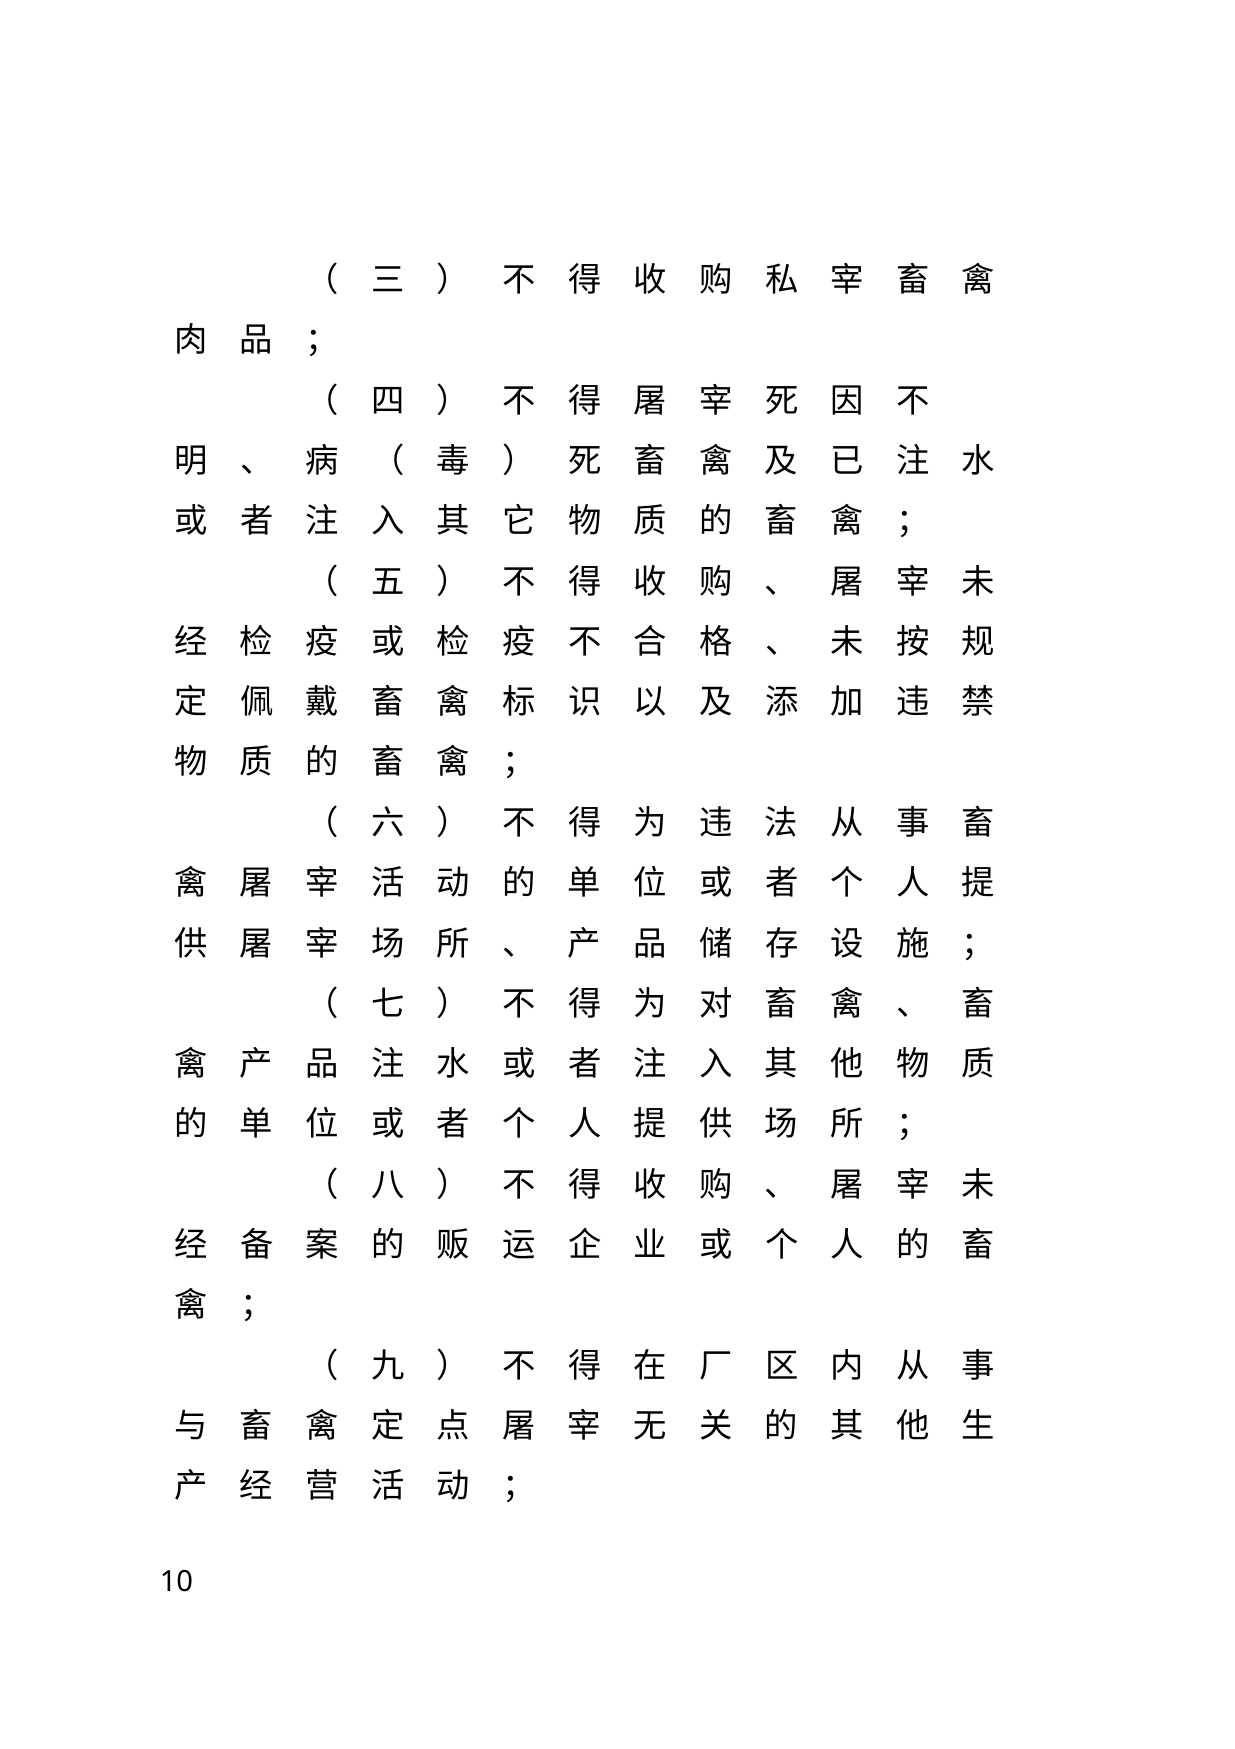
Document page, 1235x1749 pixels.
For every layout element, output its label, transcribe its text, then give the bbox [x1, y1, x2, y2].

text （六）不得为违法从事畜禽屠宰活动的单位或者个人提供屠宰场所、产品储存设施； [174, 789, 1060, 971]
text （五）不得收购、屠宰未经检疫或检疫不合格、未按规定佩戴畜禽标识以及添加违禁物质的畜禽； [174, 548, 1060, 789]
text （七）不得为对畜禽、畜禽产品注水或者注入其他物质的单位或者个人提供场所； [174, 971, 1060, 1151]
text （九）不得在厂区内从事与畜禽定点屠宰无关的其他生产经营活动； [174, 1332, 1060, 1513]
text （八）不得收购、屠宰未经备案的贩运企业或个人的畜禽； [174, 1151, 1060, 1332]
text （四）不得屠宰死因不明、病（毒）死畜禽及已注水或者注入其它物质的畜禽； [174, 367, 1060, 548]
text （三）不得收购私宰畜禽肉品； [174, 247, 1060, 367]
